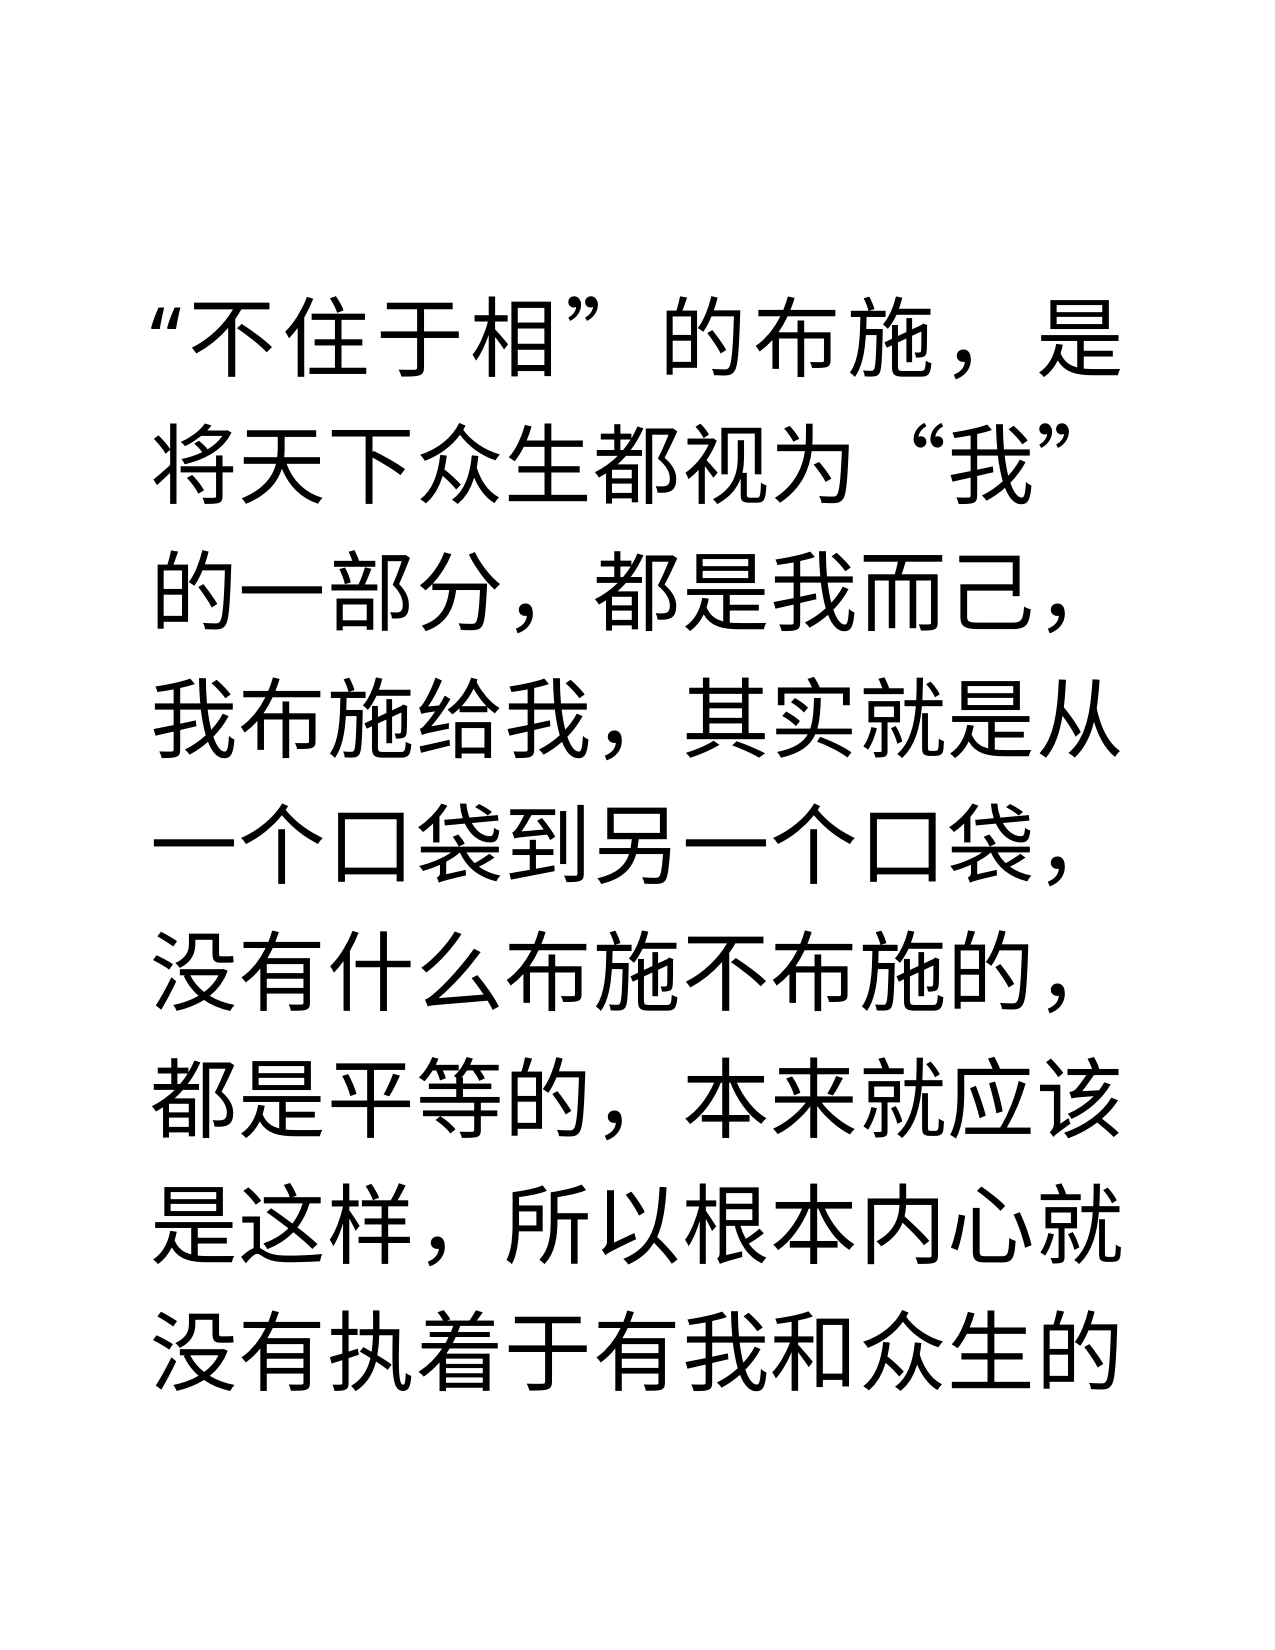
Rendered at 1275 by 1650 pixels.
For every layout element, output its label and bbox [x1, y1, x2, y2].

text [150, 269, 1125, 1409]
